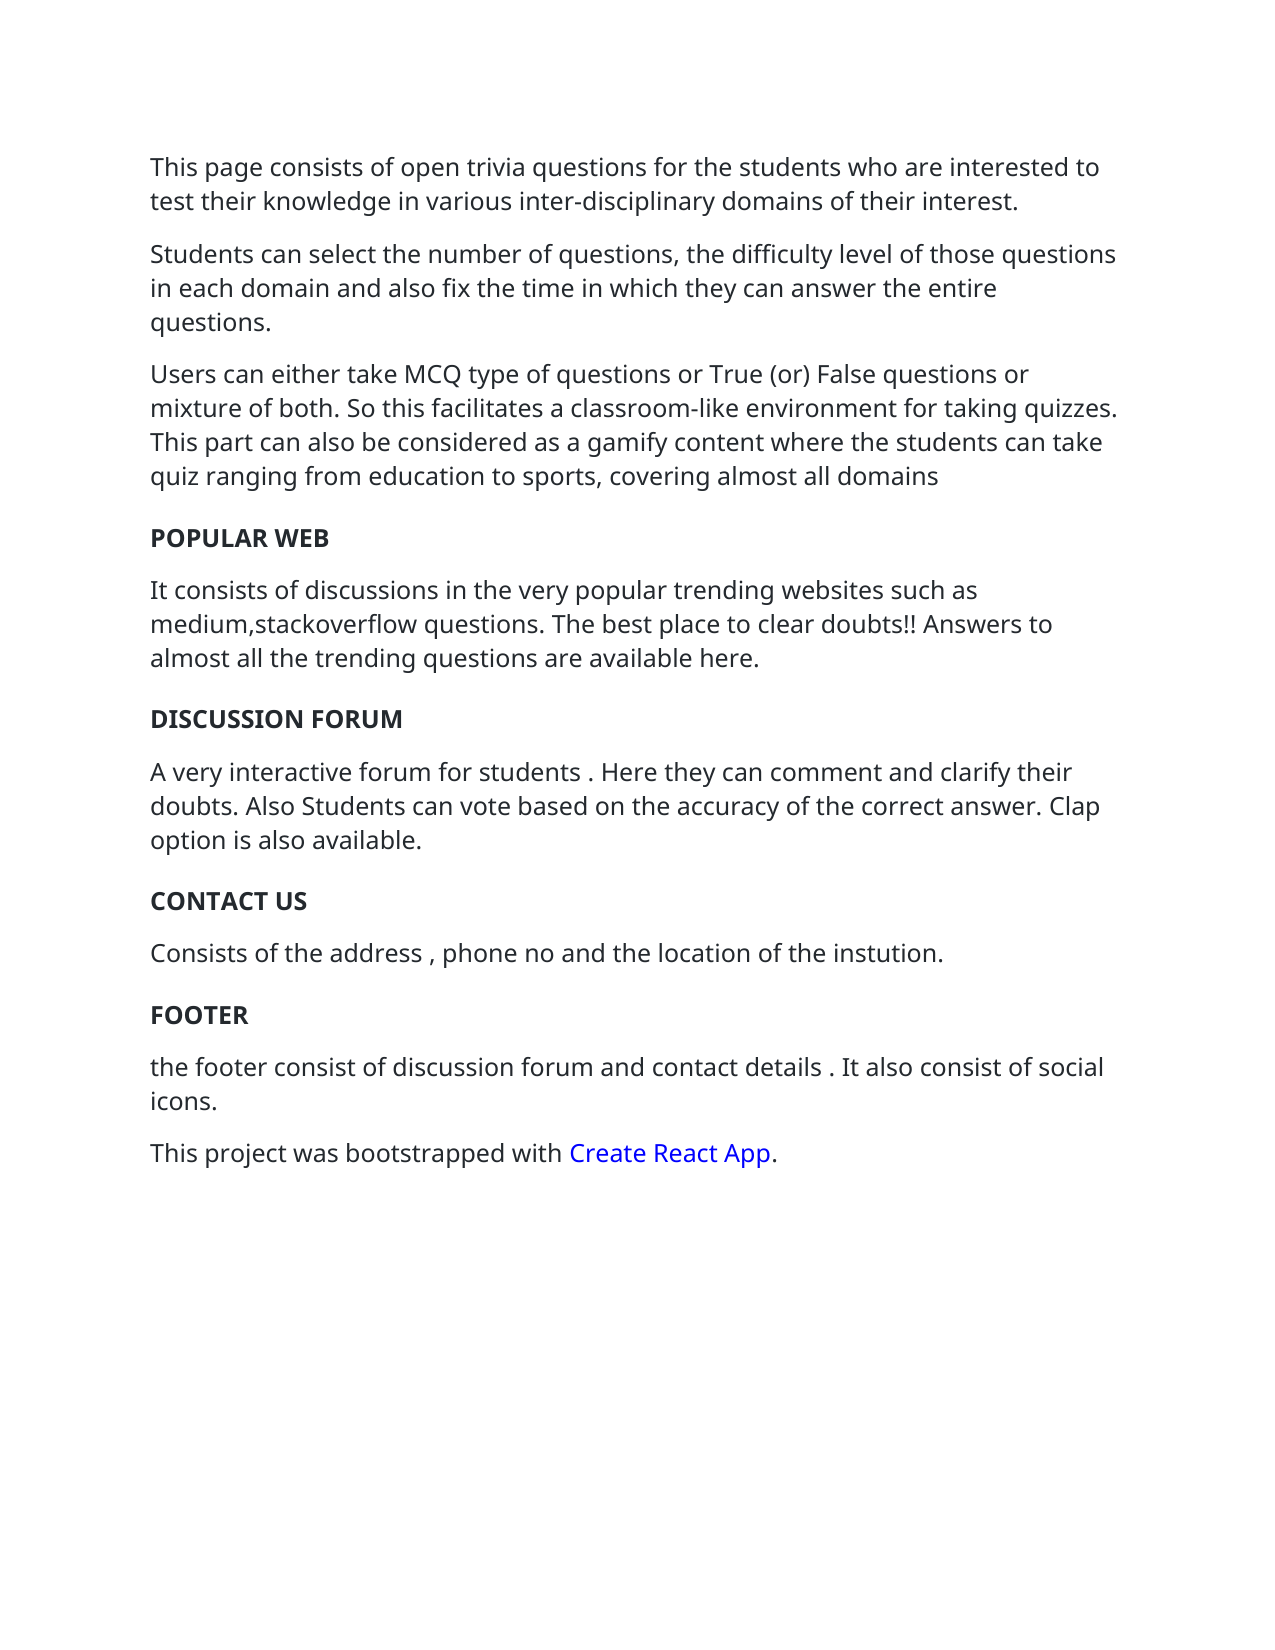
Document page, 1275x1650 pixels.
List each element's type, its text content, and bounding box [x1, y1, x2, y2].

text Students can select the number of questions, the difficulty level of those questions in each domain and also fix the time in which they can answer the entire questions. [150, 236, 1125, 338]
text A very interactive forum for students . Here they can comment and clarify their doubts. Also Students can vote based on the accuracy of the correct answer. Clap option is also available. [150, 754, 1125, 857]
text DISCUSSION FORUM [150, 702, 1125, 736]
text CONTACT US [150, 884, 1125, 918]
text This page consists of open trivia questions for the students who are interested to test their knowledge in various inter-disciplinary domains of their interest. [150, 150, 1125, 218]
text It consists of discussions in the very popular trending websites such as medium,stackoverflow questions. The best place to clear doubts!! Answers to almost all the trending questions are available here. [150, 573, 1125, 675]
text Users can either take MCQ type of questions or True (or) False questions or mixture of both. So this facilitates a classroom-like environment for taking quizzes. This part can also be considered as a gamify content where the students can take quiz ranging from education to sports, covering almost all domains [150, 357, 1125, 493]
text FOOTER [150, 997, 1125, 1032]
text POPULAR WEB [150, 520, 1125, 554]
text This project was bootstrapped with Create React App. [150, 1136, 1125, 1170]
text Consists of the address , phone no and the location of the instution. [150, 936, 1125, 970]
text the footer consist of discussion forum and contact details . It also consist of social icons. [150, 1050, 1125, 1118]
